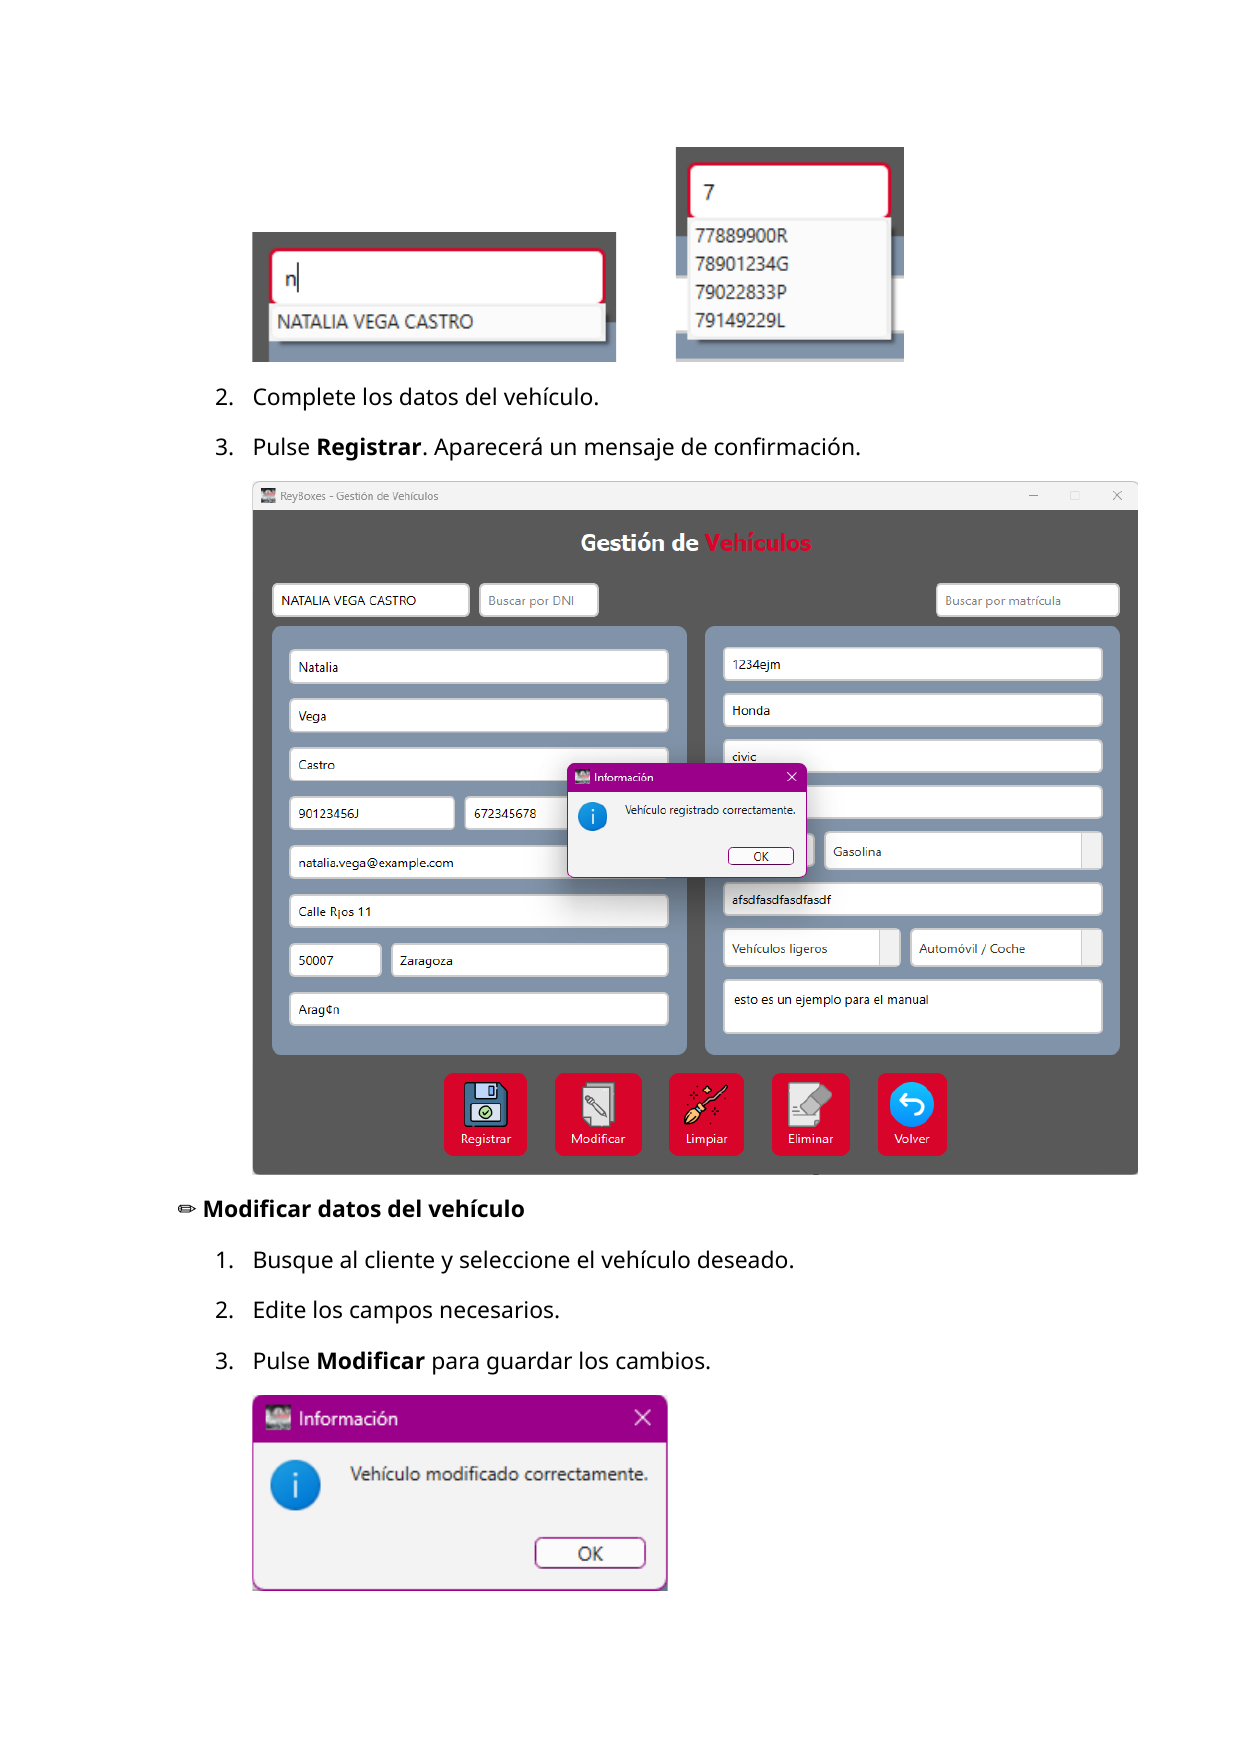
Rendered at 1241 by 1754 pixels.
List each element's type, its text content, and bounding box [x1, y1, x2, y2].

list Pulse Registrar. Aparecerá un mensaje de confirmación. [215, 431, 1063, 462]
picture [252, 481, 1138, 1175]
list Busque al cliente y seleccione el vehículo deseado. [215, 1244, 1063, 1275]
picture [252, 1395, 668, 1591]
text ✏️ Modificar datos del vehículo [177, 1193, 1063, 1224]
list Edite los campos necesarios. [215, 1294, 1063, 1325]
list Pulse Modificar para guardar los cambios. [215, 1344, 1063, 1376]
list Complete los datos del vehículo. [215, 381, 1063, 412]
picture [675, 147, 904, 362]
picture [252, 232, 617, 362]
